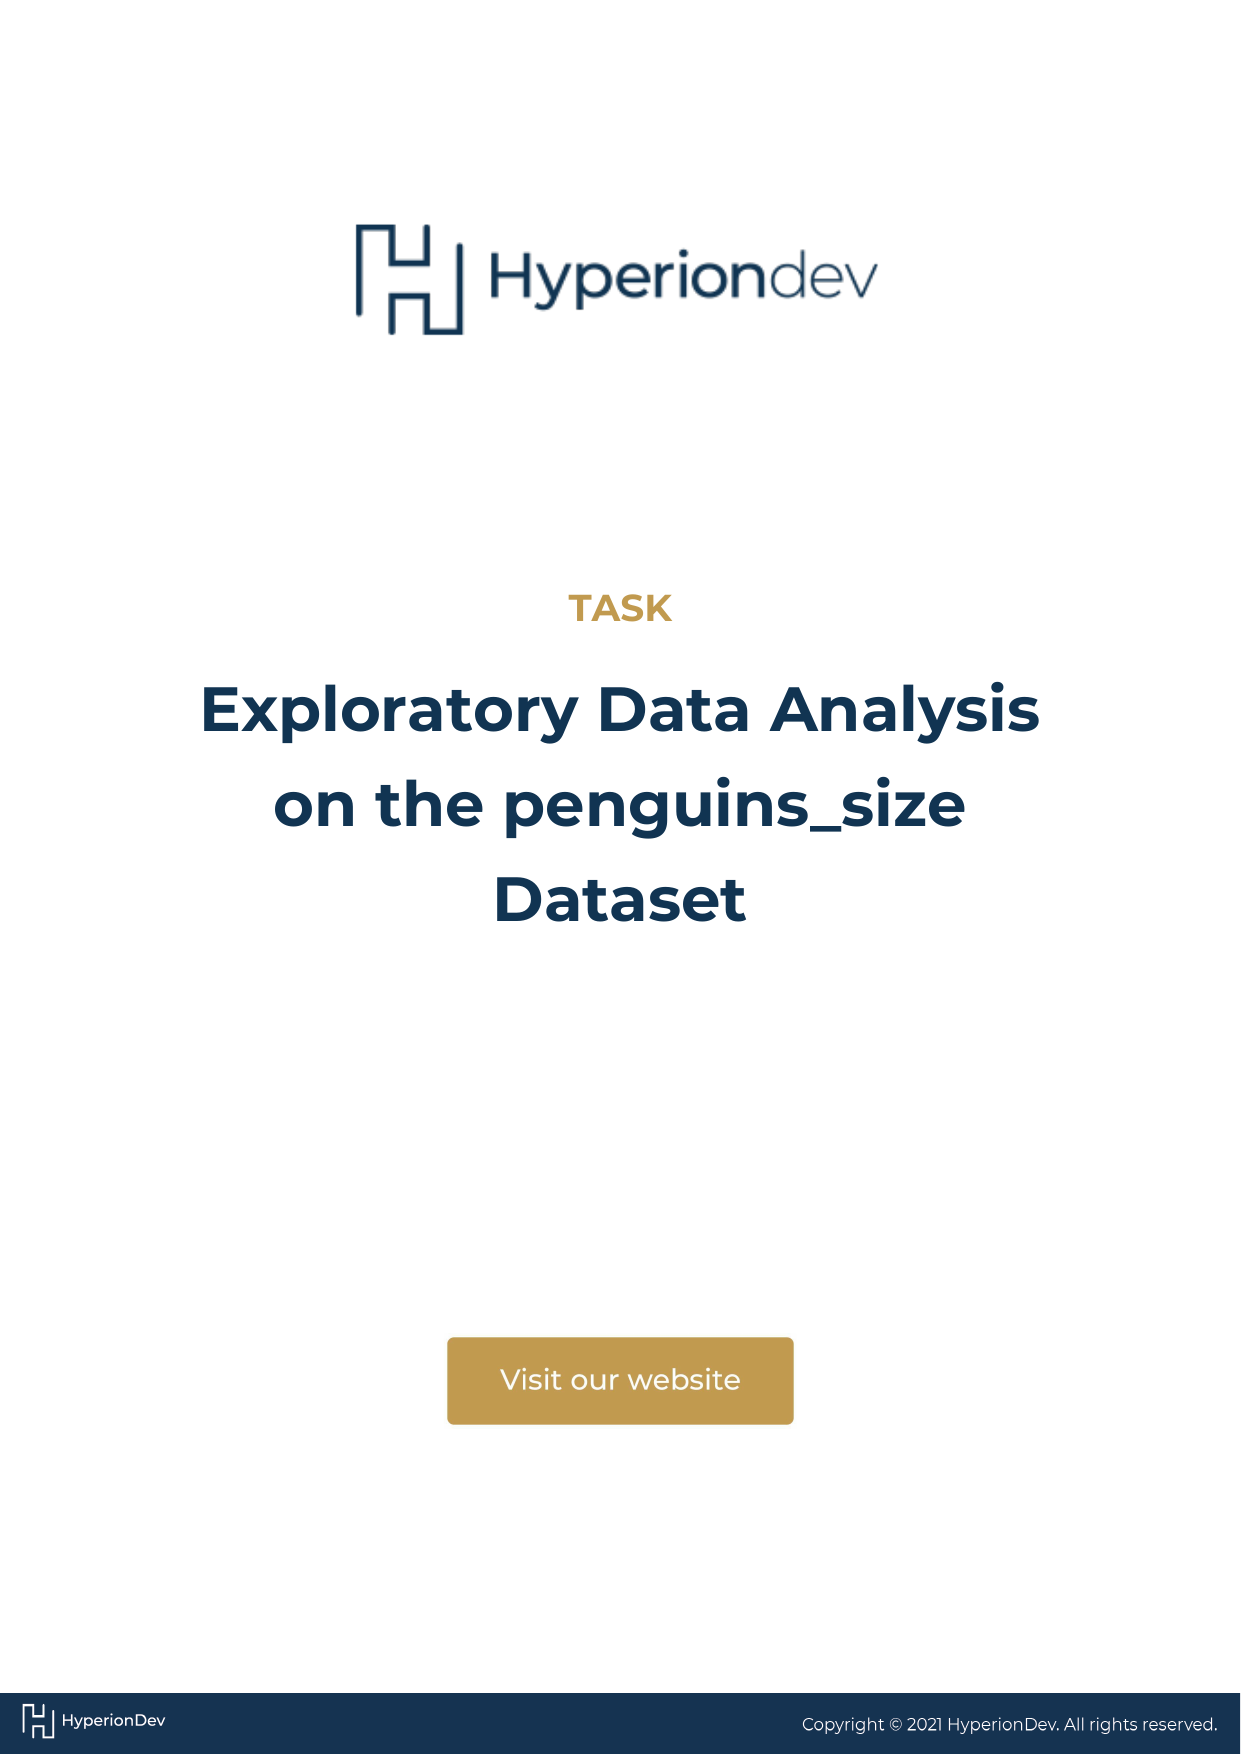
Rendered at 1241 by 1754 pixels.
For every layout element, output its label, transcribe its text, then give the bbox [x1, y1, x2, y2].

picture [349, 221, 891, 341]
picture [0, 1693, 1241, 1754]
text Exploratory Data Analysis on the penguins_size Dataset [150, 671, 1090, 937]
text TASK [150, 585, 1090, 631]
picture [443, 1333, 797, 1429]
